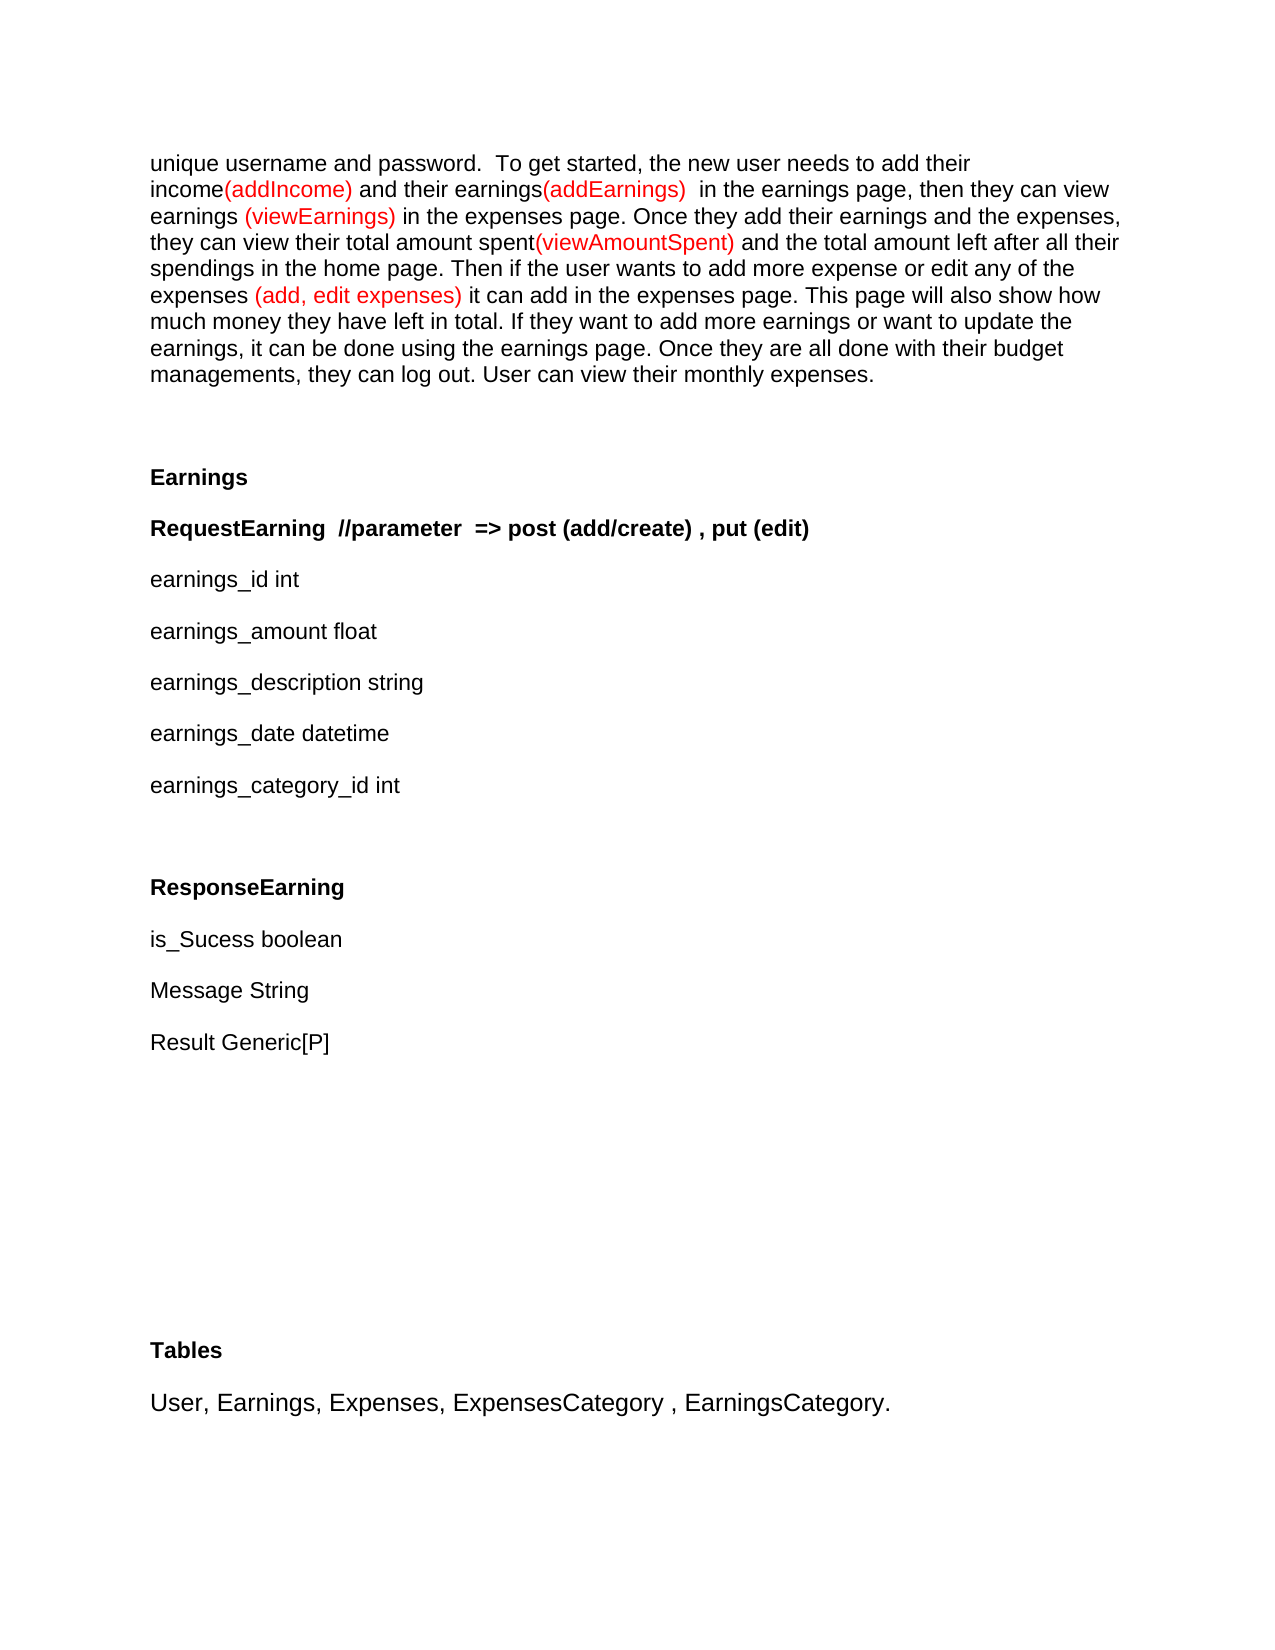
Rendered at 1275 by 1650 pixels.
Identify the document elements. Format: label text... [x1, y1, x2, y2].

text User, Earnings, Expenses, ExpensesCategory , EarningsCategory. [150, 1388, 1125, 1417]
text Tables [150, 1337, 1125, 1363]
text earnings_amount float [150, 618, 1125, 644]
text ResponseEarning [150, 874, 1125, 901]
text earnings_category_id int [150, 772, 1125, 798]
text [150, 150, 1125, 387]
text RequestEarning //parameter => post (add/create) , put (edit) [150, 515, 1125, 541]
text is_Sucess boolean [150, 926, 1125, 952]
text Message String [150, 977, 1125, 1003]
text earnings_id int [150, 566, 1125, 593]
text earnings_date datetime [150, 720, 1125, 747]
text Earnings [150, 463, 1125, 490]
text earnings_description string [150, 669, 1125, 695]
text Result Generic[P] [150, 1028, 1125, 1055]
